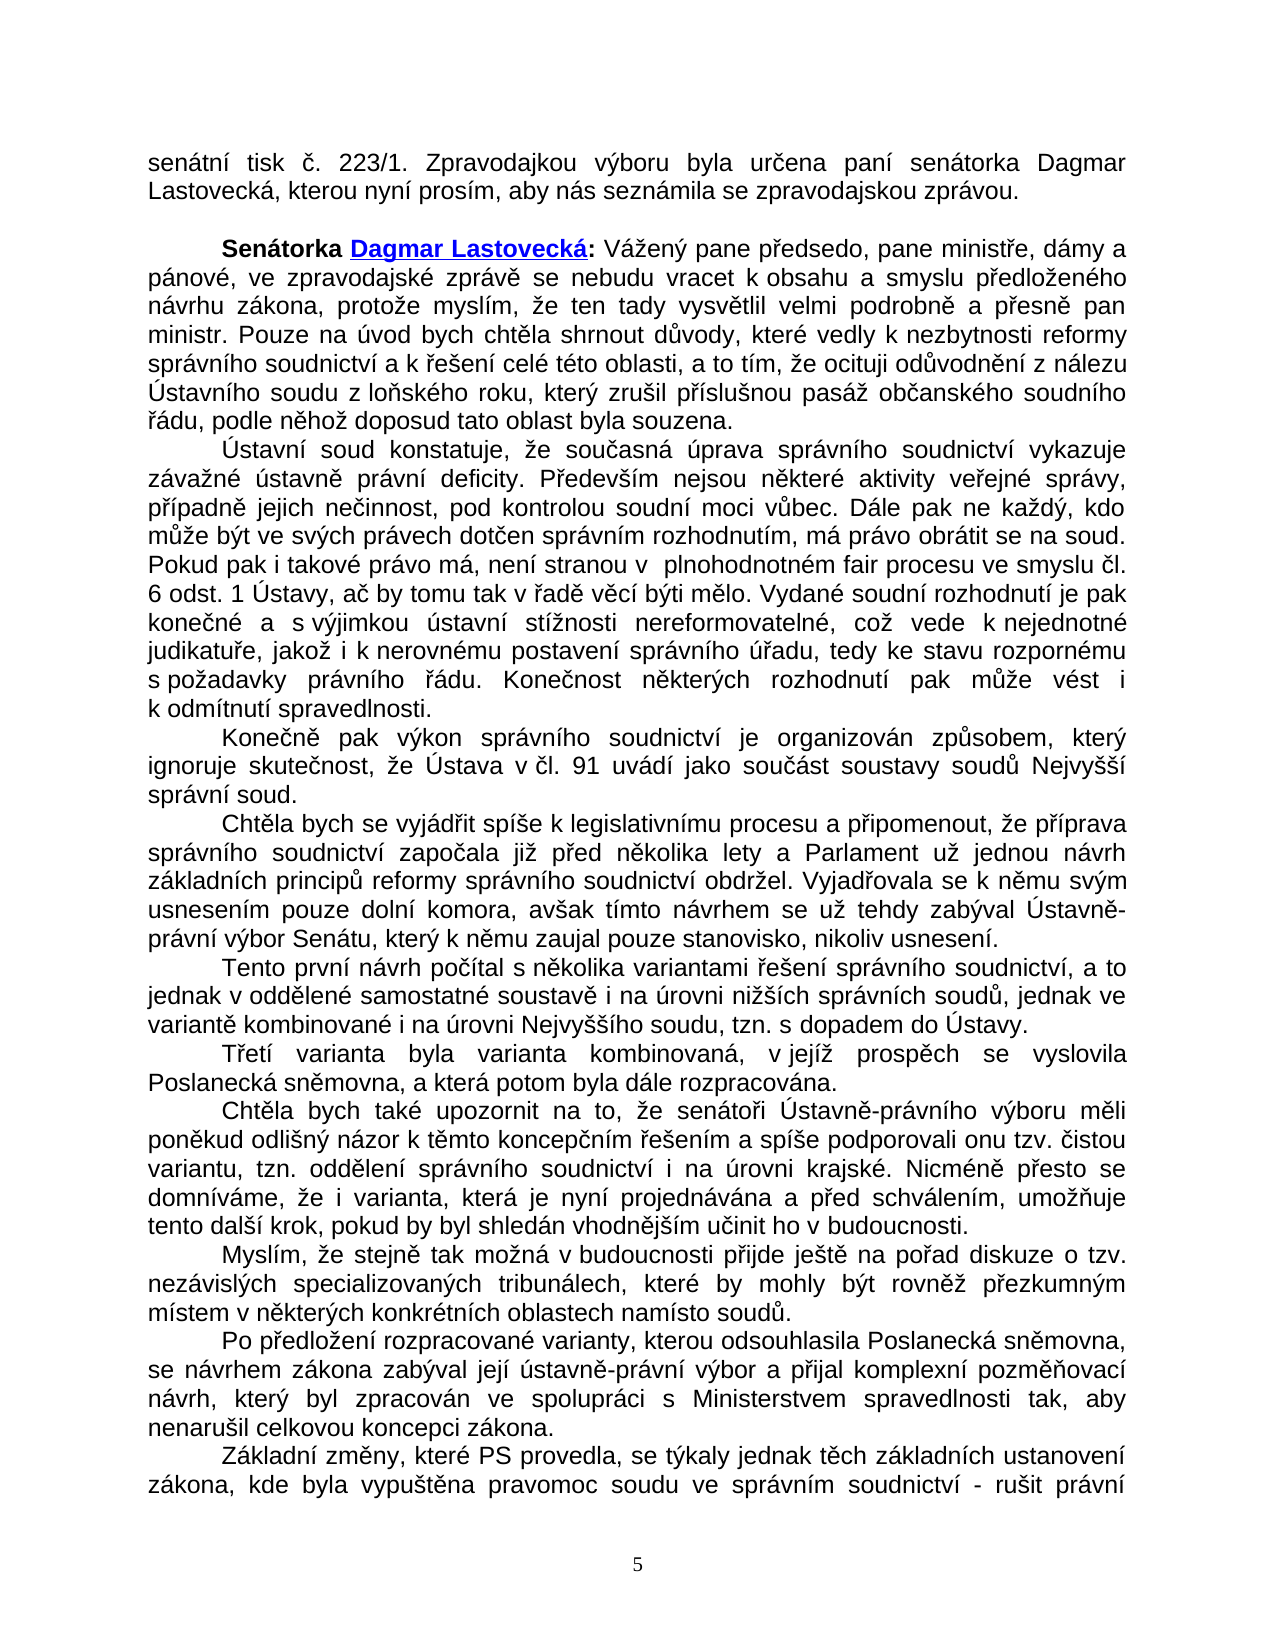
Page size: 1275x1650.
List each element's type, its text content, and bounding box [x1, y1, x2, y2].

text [148, 1441, 1127, 1499]
text Tento první návrh počítal s několika variantami řešení správního soudnictví, a to jednak v oddělené samostatné soustavě i na úrovni nižších správních soudů, jednak ve variantě kombinované i na úrovni Nejvyššího soudu, tzn. s dopadem do Ústavy. [148, 953, 1127, 1039]
text Konečně pak výkon správního soudnictví je organizován způsobem, který ignoruje skutečnost, že Ústava v čl. 91 uvádí jako součást soustavy soudů Nejvyšší správní soud. [148, 723, 1127, 809]
text Myslím, že stejně tak možná v budoucnosti přijde ještě na pořad diskuze o tzv. nezávislých specializovaných tribunálech, které by mohly být rovněž přezkumným místem v některých konkrétních oblastech namísto soudů. [148, 1240, 1127, 1326]
text Po předložení rozpracované varianty, kterou odsouhlasila Poslanecká sněmovna, se návrhem zákona zabýval její ústavně-právní výbor a přijal komplexní pozměňovací návrh, který byl zpracován ve spolupráci s Ministerstvem spravedlnosti tak, aby nenarušil celkovou koncepci zákona. [148, 1326, 1127, 1441]
text Senátorka Dagmar Lastovecká: Vážený pane předsedo, pane ministře, dámy a pánové, ve zpravodajské zprávě se nebudu vracet k obsahu a smyslu předloženého návrhu zákona, protože myslím, že ten tady vysvětlil velmi podrobně a přesně pan ministr. Pouze na úvod bych chtěla shrnout důvody, které vedly k nezbytnosti reformy správního soudnictví a k řešení celé této oblasti, a to tím, že ocituji odůvodnění z nálezu Ústavního soudu z loňského roku, který zrušil příslušnou pasáž občanského soudního řádu, podle něhož doposud tato oblast byla souzena. [148, 234, 1127, 435]
text Třetí varianta byla varianta kombinovaná, v jejíž prospěch se vyslovila Poslanecká sněmovna, a která potom byla dále rozpracována. [148, 1039, 1127, 1096]
text Chtěla bych se vyjádřit spíše k legislativnímu procesu a připomenout, že příprava správního soudnictví započala již před několika lety a Parlament už jednou návrh základních principů reformy správního soudnictví obdržel. Vyjadřovala se k němu svým usnesením pouze dolní komora, avšak tímto návrhem se už tehdy zabýval Ústavně- právní výbor Senátu, který k němu zaujal pouze stanovisko, nikoliv usnesení. [148, 809, 1127, 953]
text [148, 148, 1127, 205]
text Ústavní soud konstatuje, že současná úprava správního soudnictví vykazuje závažné ústavně právní deficity. Především nejsou některé aktivity veřejné správy, případně jejich nečinnost, pod kontrolou soudní moci vůbec. Dále pak ne každý, kdo může být ve svých právech dotčen správním rozhodnutím, má právo obrátit se na soud. Pokud pak i takové právo má, není stranou v plnohodnotném fair procesu ve smyslu čl. 6 odst. 1 Ústavy, ač by tomu tak v řadě věcí býti mělo. Vydané soudní rozhodnutí je pak konečné a s výjimkou ústavní stížnosti nereformovatelné, což vede k nejednotné judikatuře, jakož i k nerovnému postavení správního úřadu, tedy ke stavu rozpornému s požadavky právního řádu. Konečnost některých rozhodnutí pak může vést i k odmítnutí spravedlnosti. [148, 435, 1127, 723]
text Chtěla bych také upozornit na to, že senátoři Ústavně-právního výboru měli poněkud odlišný názor k těmto koncepčním řešením a spíše podporovali onu tzv. čistou variantu, tzn. oddělení správního soudnictví i na úrovni krajské. Nicméně přesto se domníváme, že i varianta, která je nyní projednávána a před schválením, umožňuje tento další krok, pokud by byl shledán vhodnějším učinit ho v budoucnosti. [148, 1096, 1127, 1240]
